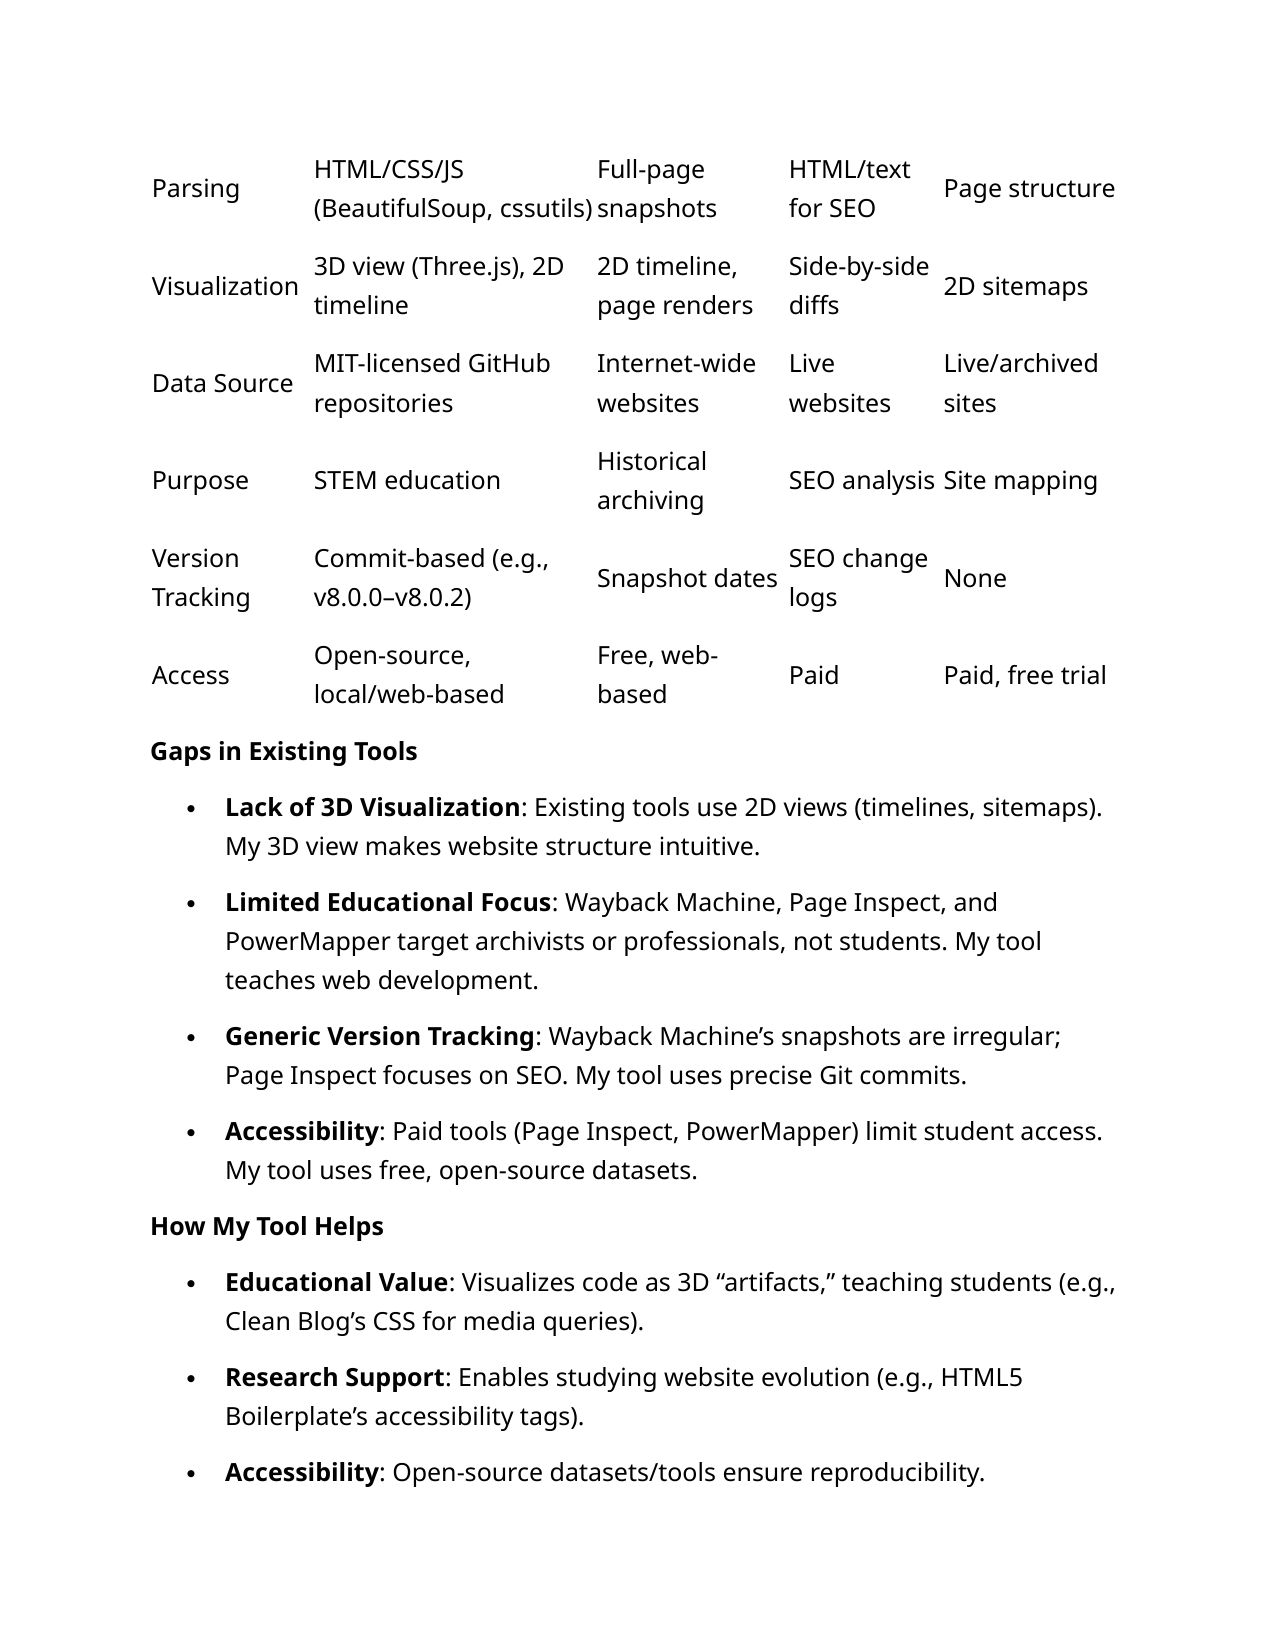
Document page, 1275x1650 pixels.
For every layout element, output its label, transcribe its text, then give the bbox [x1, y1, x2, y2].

table_cell Page structure [942, 150, 1125, 247]
table_cell Open-source, local/web-based [312, 636, 595, 734]
table_cell Live/archived sites [942, 345, 1125, 442]
table_cell Paid, free trial [942, 636, 1125, 734]
table_cell 2D timeline, page renders [595, 247, 787, 344]
list Lack of 3D Visualization: Existing tools use 2D views (timelines, sitemaps). My 3D view makes website structure intuitive. [187, 789, 1125, 863]
list Educational Value: Visualizes code as 3D “artifacts,” teaching students (e.g., Clean Blog’s CSS for media queries). [187, 1264, 1125, 1338]
table_cell Commit-based (e.g., v8.0.0–v8.0.2) [312, 539, 595, 636]
table_cell Access [150, 636, 312, 734]
table_cell SEO change logs [787, 539, 942, 636]
table_cell Purpose [150, 442, 312, 539]
table_cell Paid [787, 636, 942, 734]
table_cell Parsing [150, 150, 312, 247]
list Research Support: Enables studying website evolution (e.g., HTML5 Boilerplate’s accessibility tags). [187, 1359, 1125, 1433]
table_cell Visualization [150, 247, 312, 344]
list Limited Educational Focus: Wayback Machine, Page Inspect, and PowerMapper target archivists or professionals, not students. My tool teaches web development. [187, 884, 1125, 997]
list Generic Version Tracking: Wayback Machine’s snapshots are irregular; Page Inspect focuses on SEO. My tool uses precise Git commits. [187, 1019, 1125, 1092]
table_cell STEM education [312, 442, 595, 539]
table_cell Full-page snapshots [595, 150, 787, 247]
table_cell Site mapping [942, 442, 1125, 539]
table_cell Free, web-based [595, 636, 787, 734]
list Accessibility: Paid tools (Page Inspect, PowerMapper) limit student access. My tool uses free, open-source datasets. [187, 1114, 1125, 1187]
table_cell Data Source [150, 345, 312, 442]
table_cell MIT-licensed GitHub repositories [312, 345, 595, 442]
table_cell HTML/text for SEO [787, 150, 942, 247]
table_cell Live websites [787, 345, 942, 442]
table_cell None [942, 539, 1125, 636]
table_cell Internet-wide websites [595, 345, 787, 442]
table_cell Side-by-side diffs [787, 247, 942, 344]
table_cell HTML/CSS/JS (BeautifulSoup, cssutils) [312, 150, 595, 247]
text How My Tool Helps [150, 1209, 1125, 1243]
list Accessibility: Open-source datasets/tools ensure reproducibility. [187, 1454, 1125, 1489]
table_cell Snapshot dates [595, 539, 787, 636]
table_cell 2D sitemaps [942, 247, 1125, 344]
text Gaps in Existing Tools [150, 734, 1125, 768]
table_cell 3D view (Three.js), 2D timeline [312, 247, 595, 344]
table_cell SEO analysis [787, 442, 942, 539]
table_cell Historical archiving [595, 442, 787, 539]
table_cell Version Tracking [150, 539, 312, 636]
